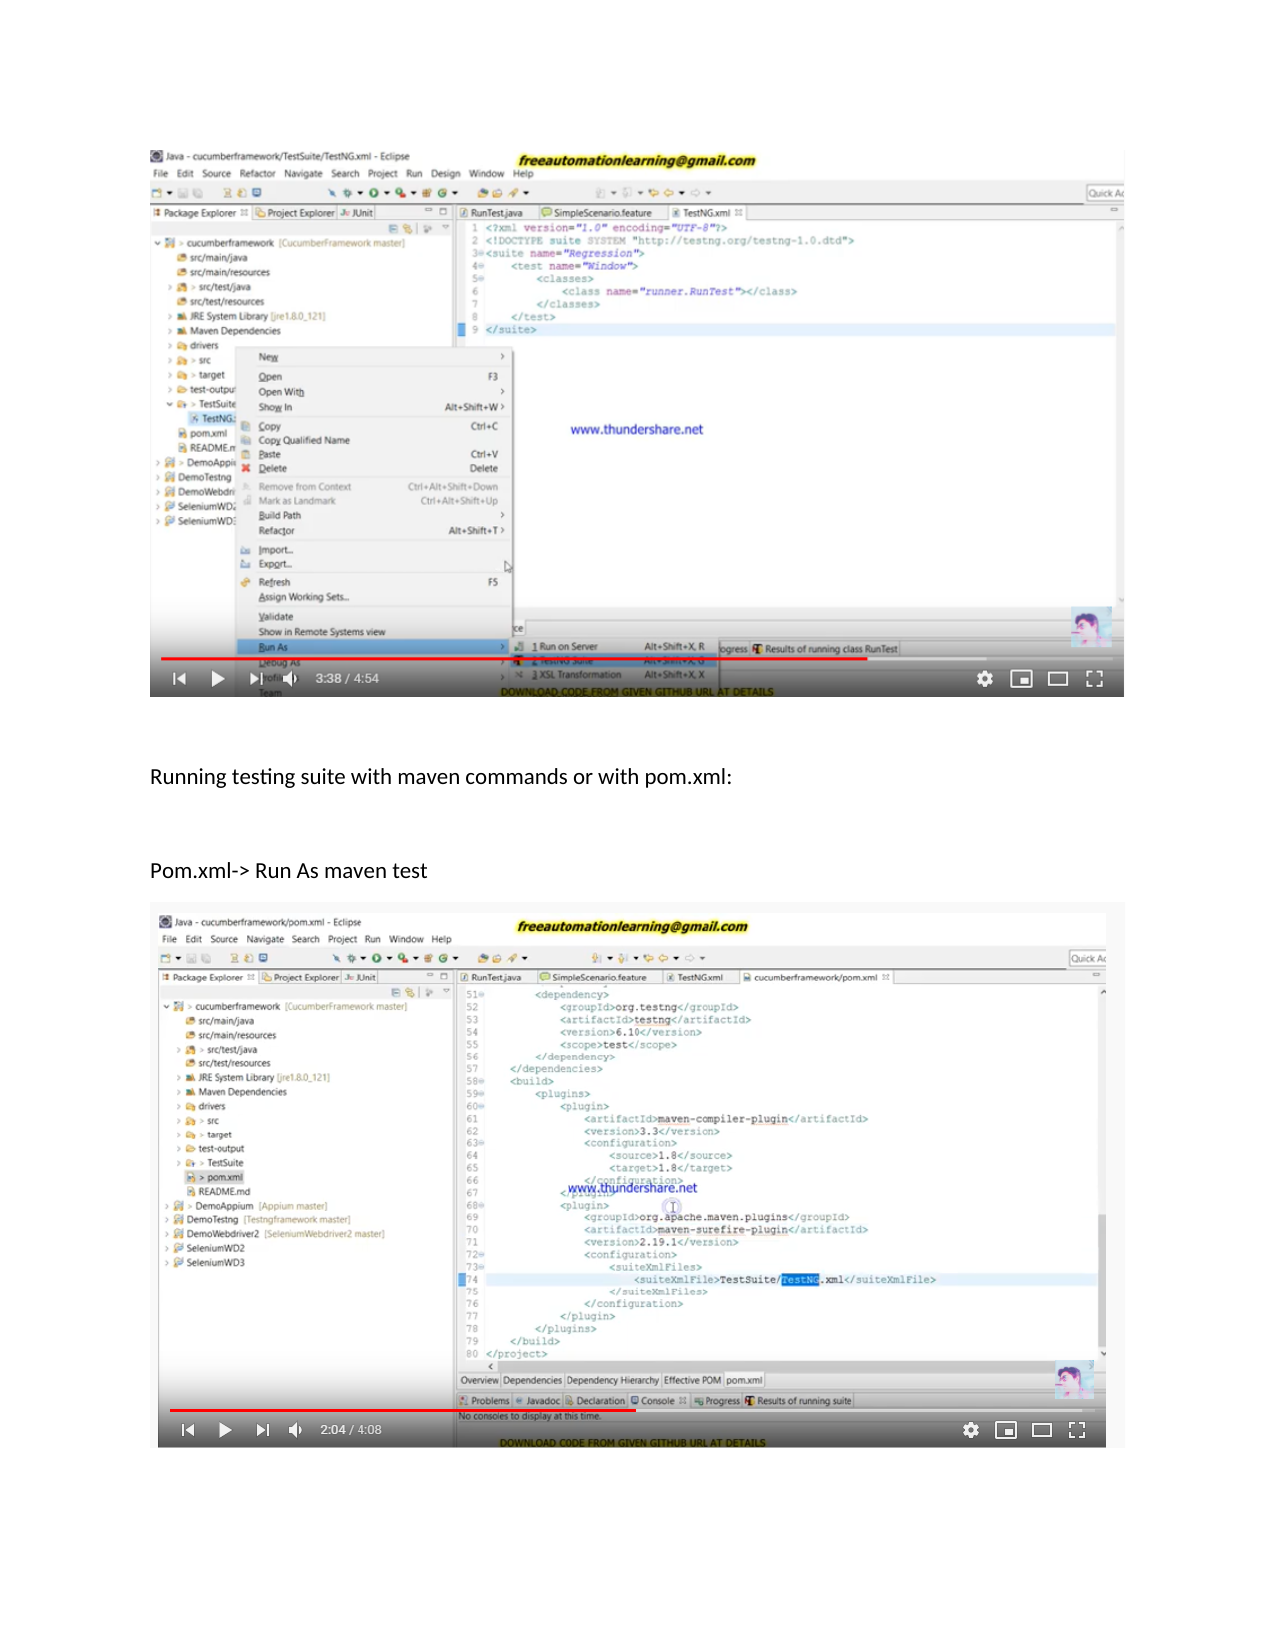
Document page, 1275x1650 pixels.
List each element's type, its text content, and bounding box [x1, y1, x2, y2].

text Running testing suite with maven commands or with pom.xml: [150, 762, 1125, 790]
picture [150, 902, 1125, 1448]
picture [150, 150, 1125, 697]
text Pom.xml-> Run As maven test [150, 856, 1125, 884]
